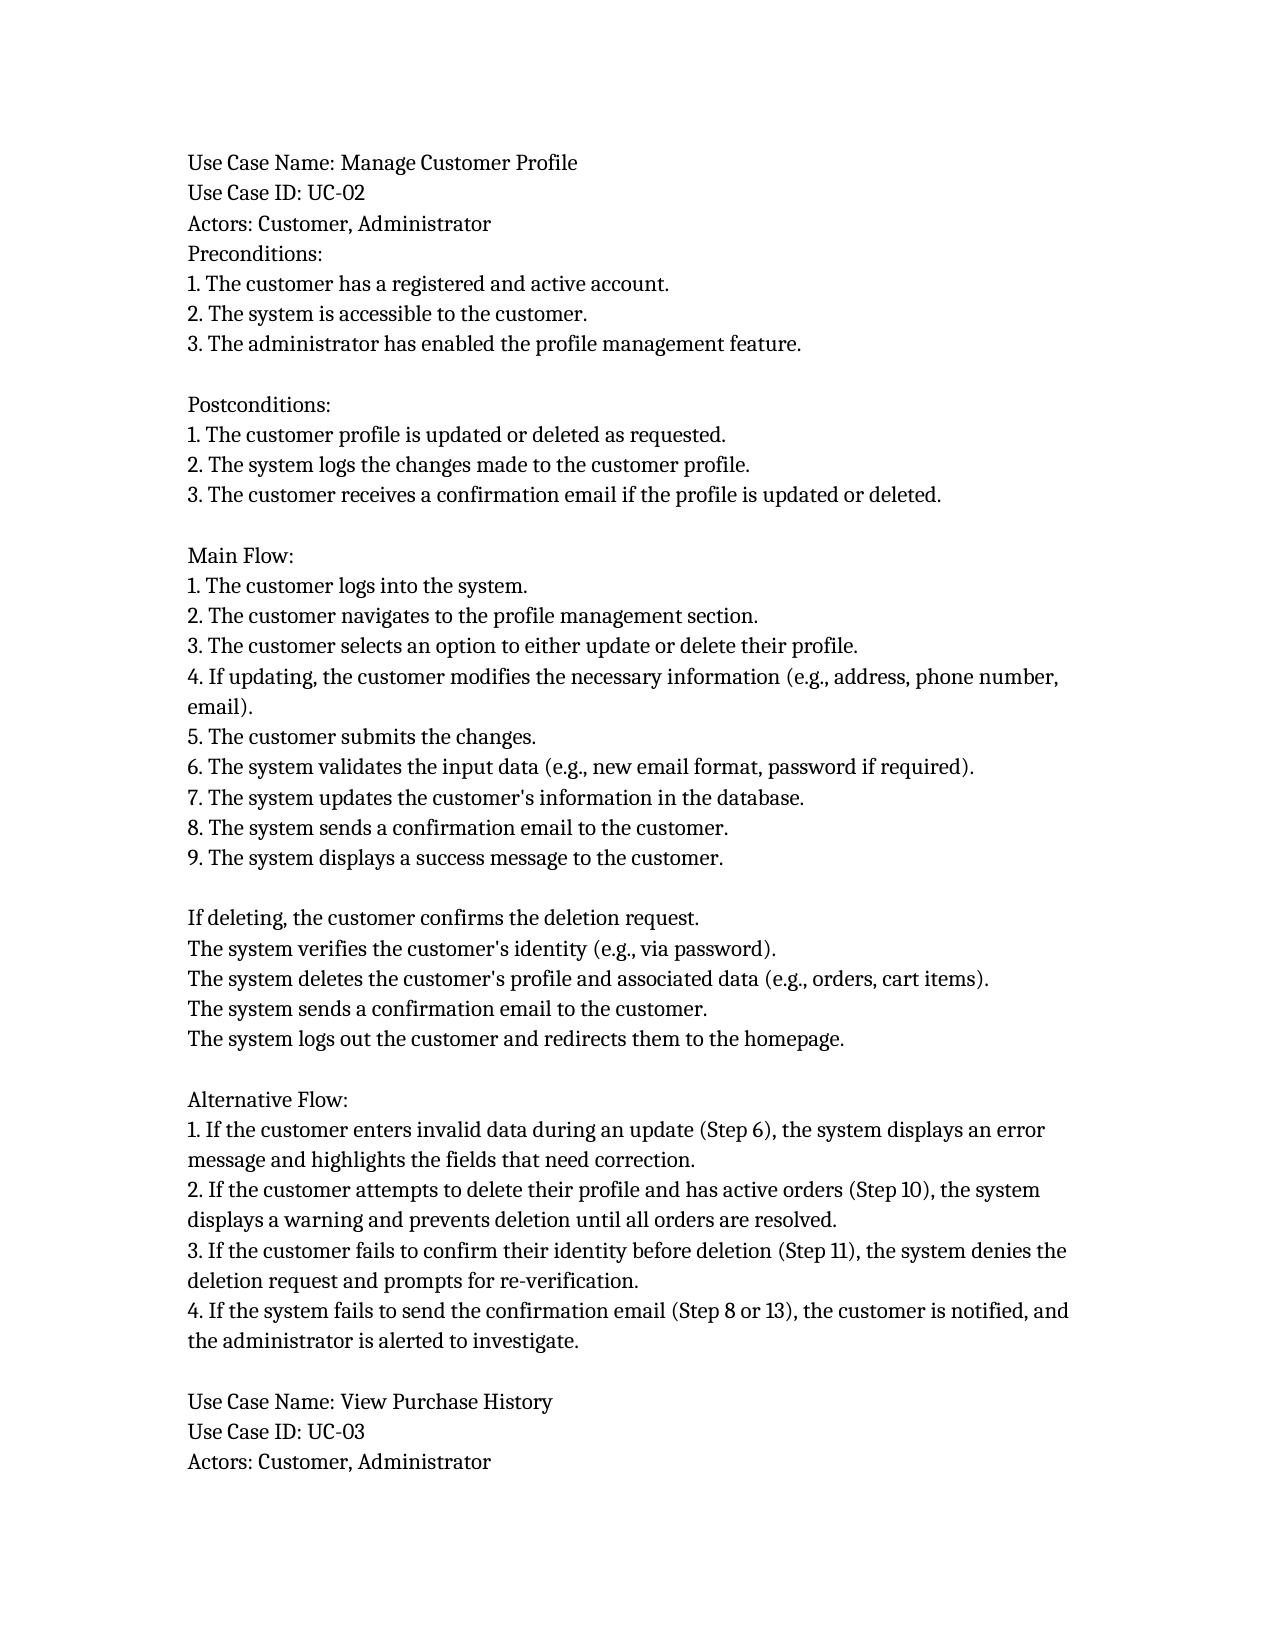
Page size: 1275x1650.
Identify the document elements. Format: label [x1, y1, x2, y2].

text [187, 150, 1087, 1475]
